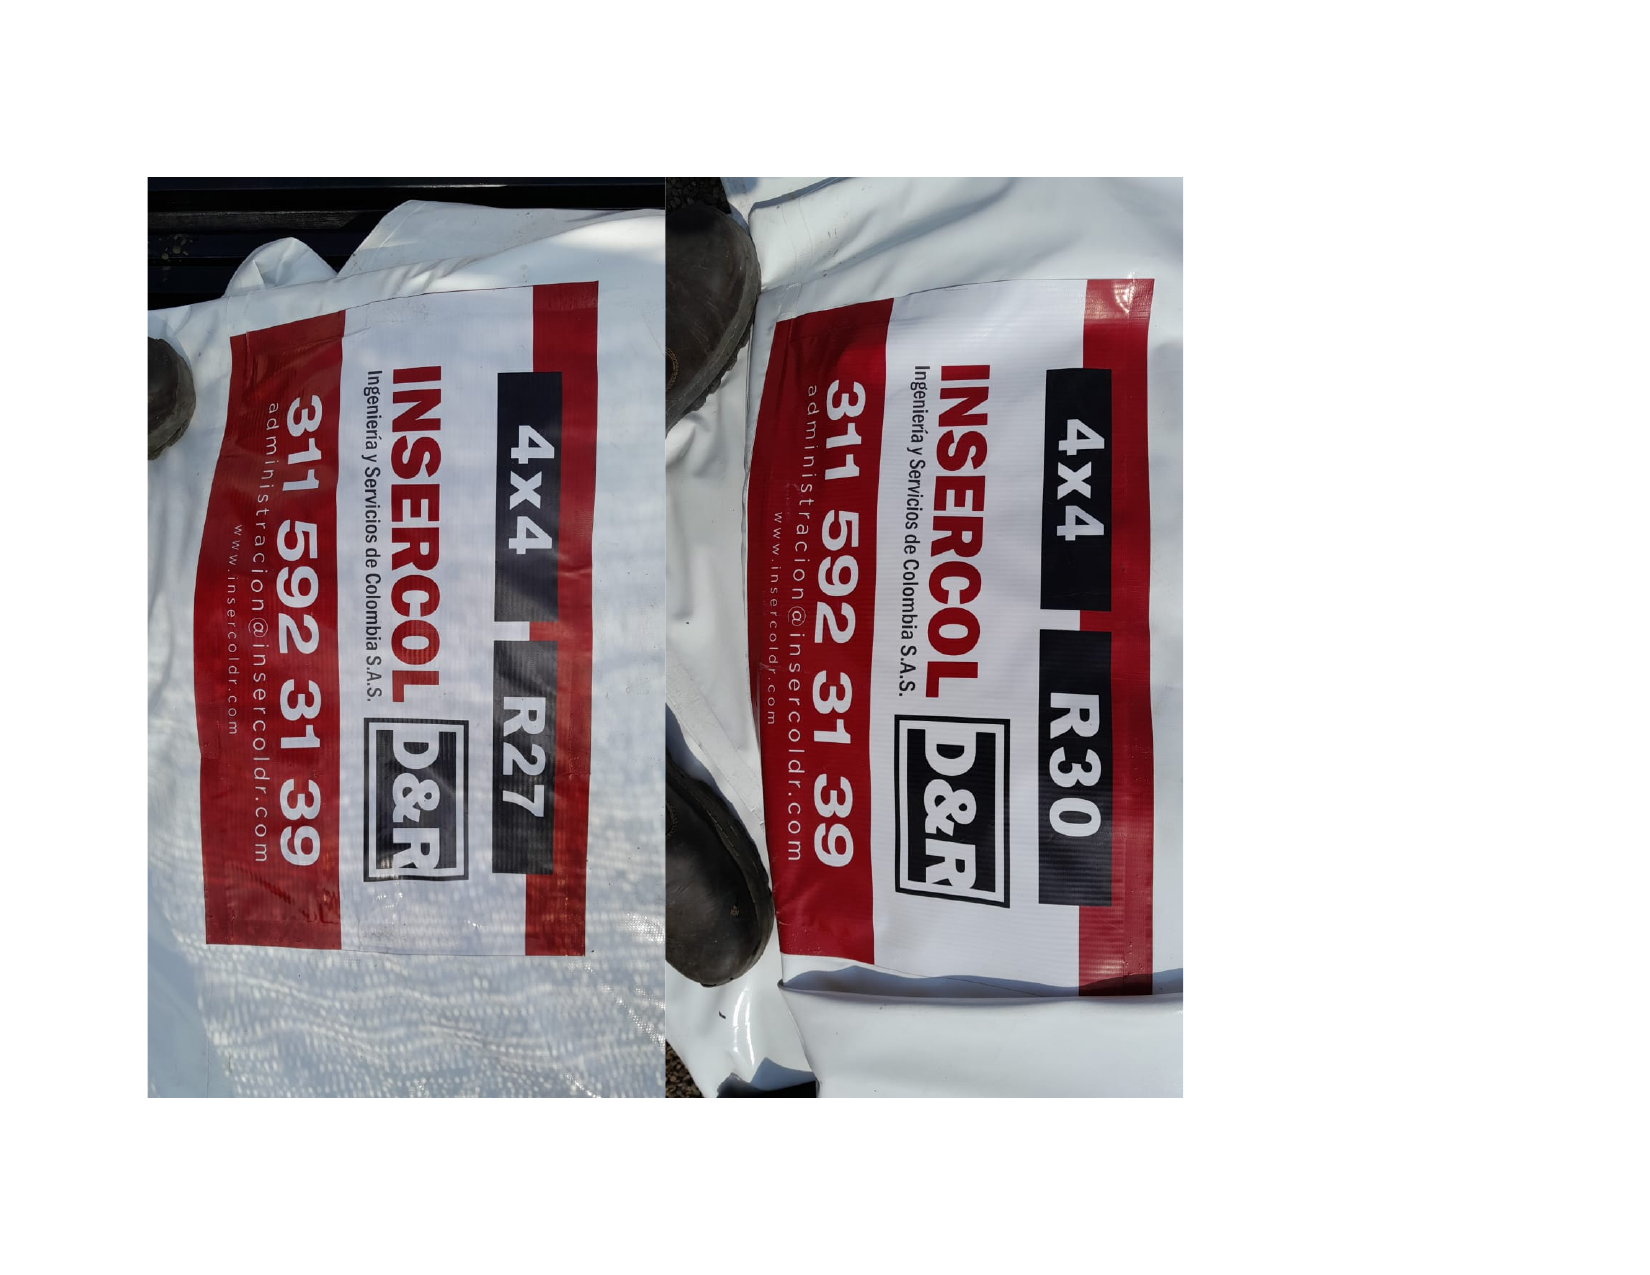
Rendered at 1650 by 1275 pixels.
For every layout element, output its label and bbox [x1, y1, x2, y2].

picture [147, 177, 1184, 1098]
